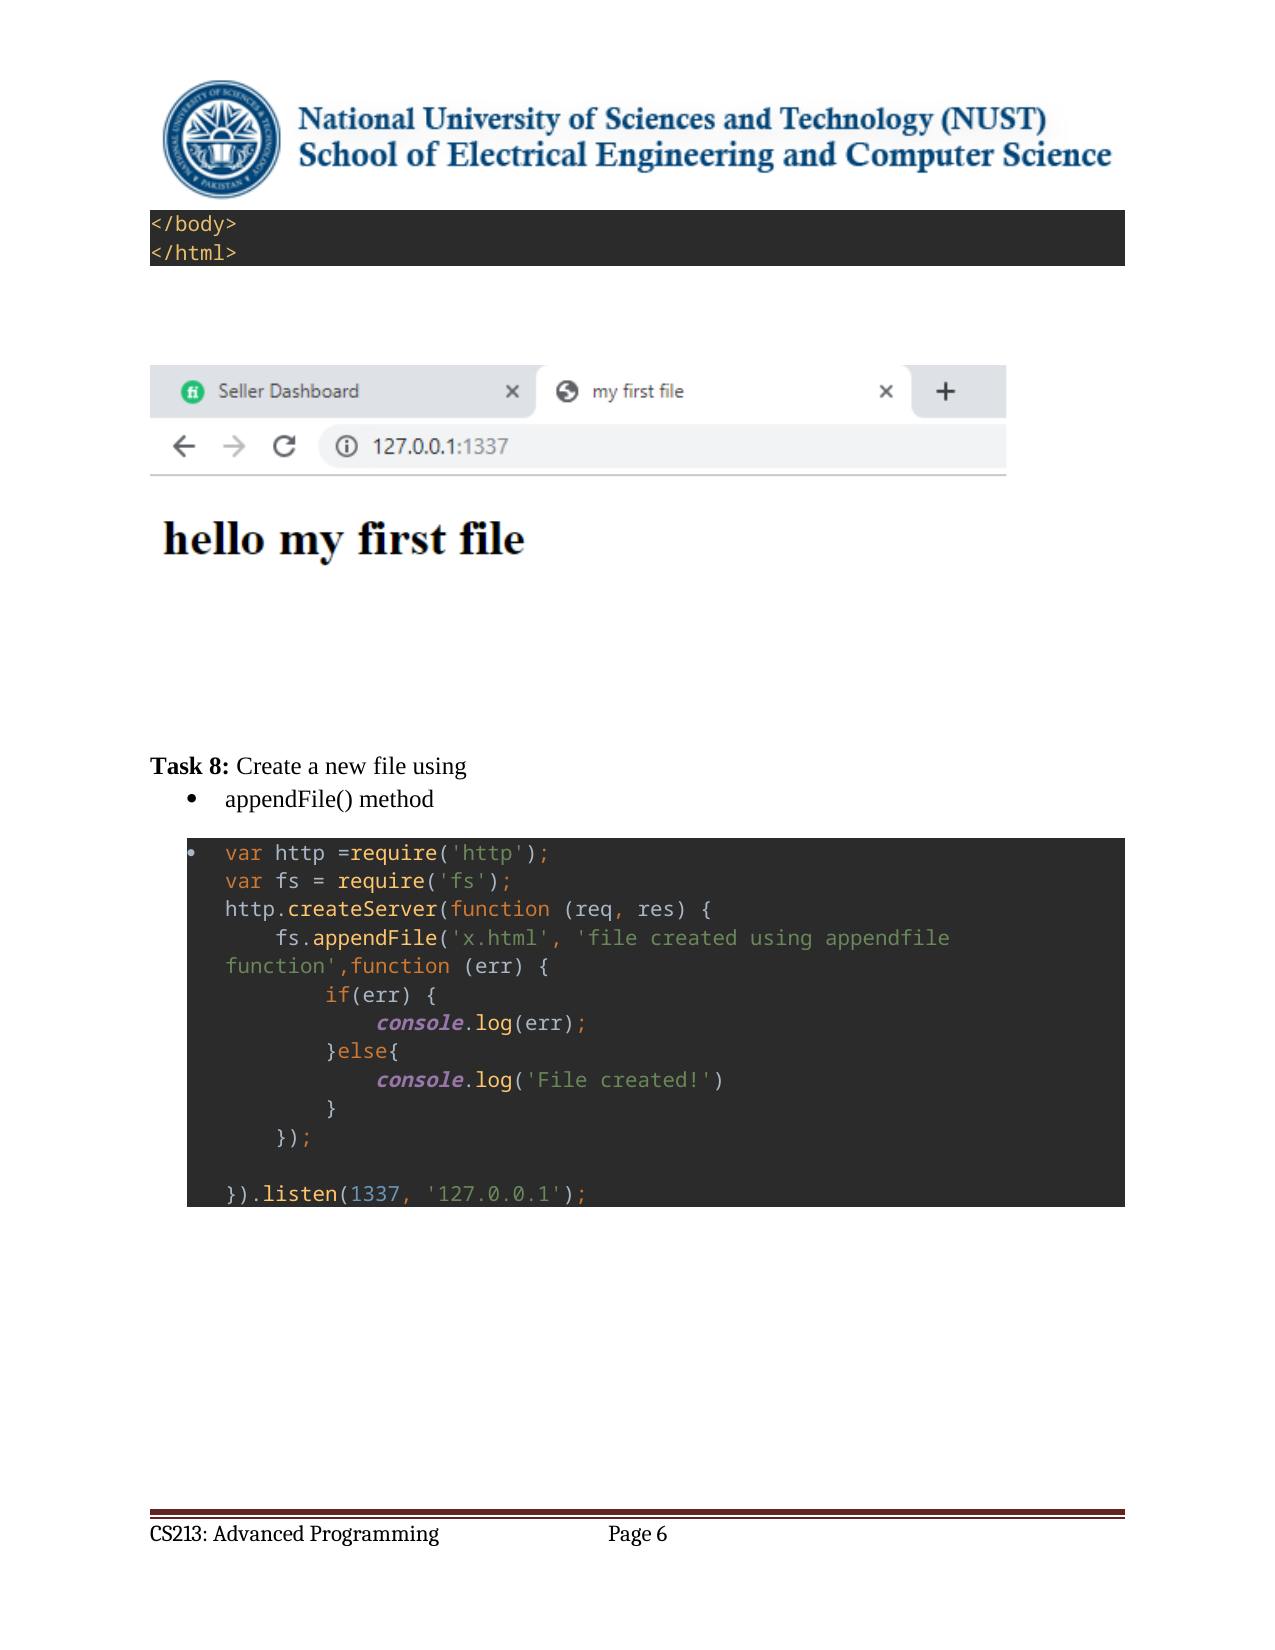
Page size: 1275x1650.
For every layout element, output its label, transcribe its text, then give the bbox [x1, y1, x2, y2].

list appendFile() method [187, 784, 1125, 812]
list var http =require('http'); var fs = require('fs'); http.createServer(function (req, res) { fs.appendFile('x.html', 'file created using appendfile function',function (err) { if(err) { console.log(err); }else{ console.log('File created!') } }); }).listen(1337, '127.0.0.1'); [187, 838, 1125, 1207]
list Task 8: Create a new file using [150, 751, 1125, 779]
picture [150, 75, 1125, 210]
picture [150, 365, 1007, 747]
